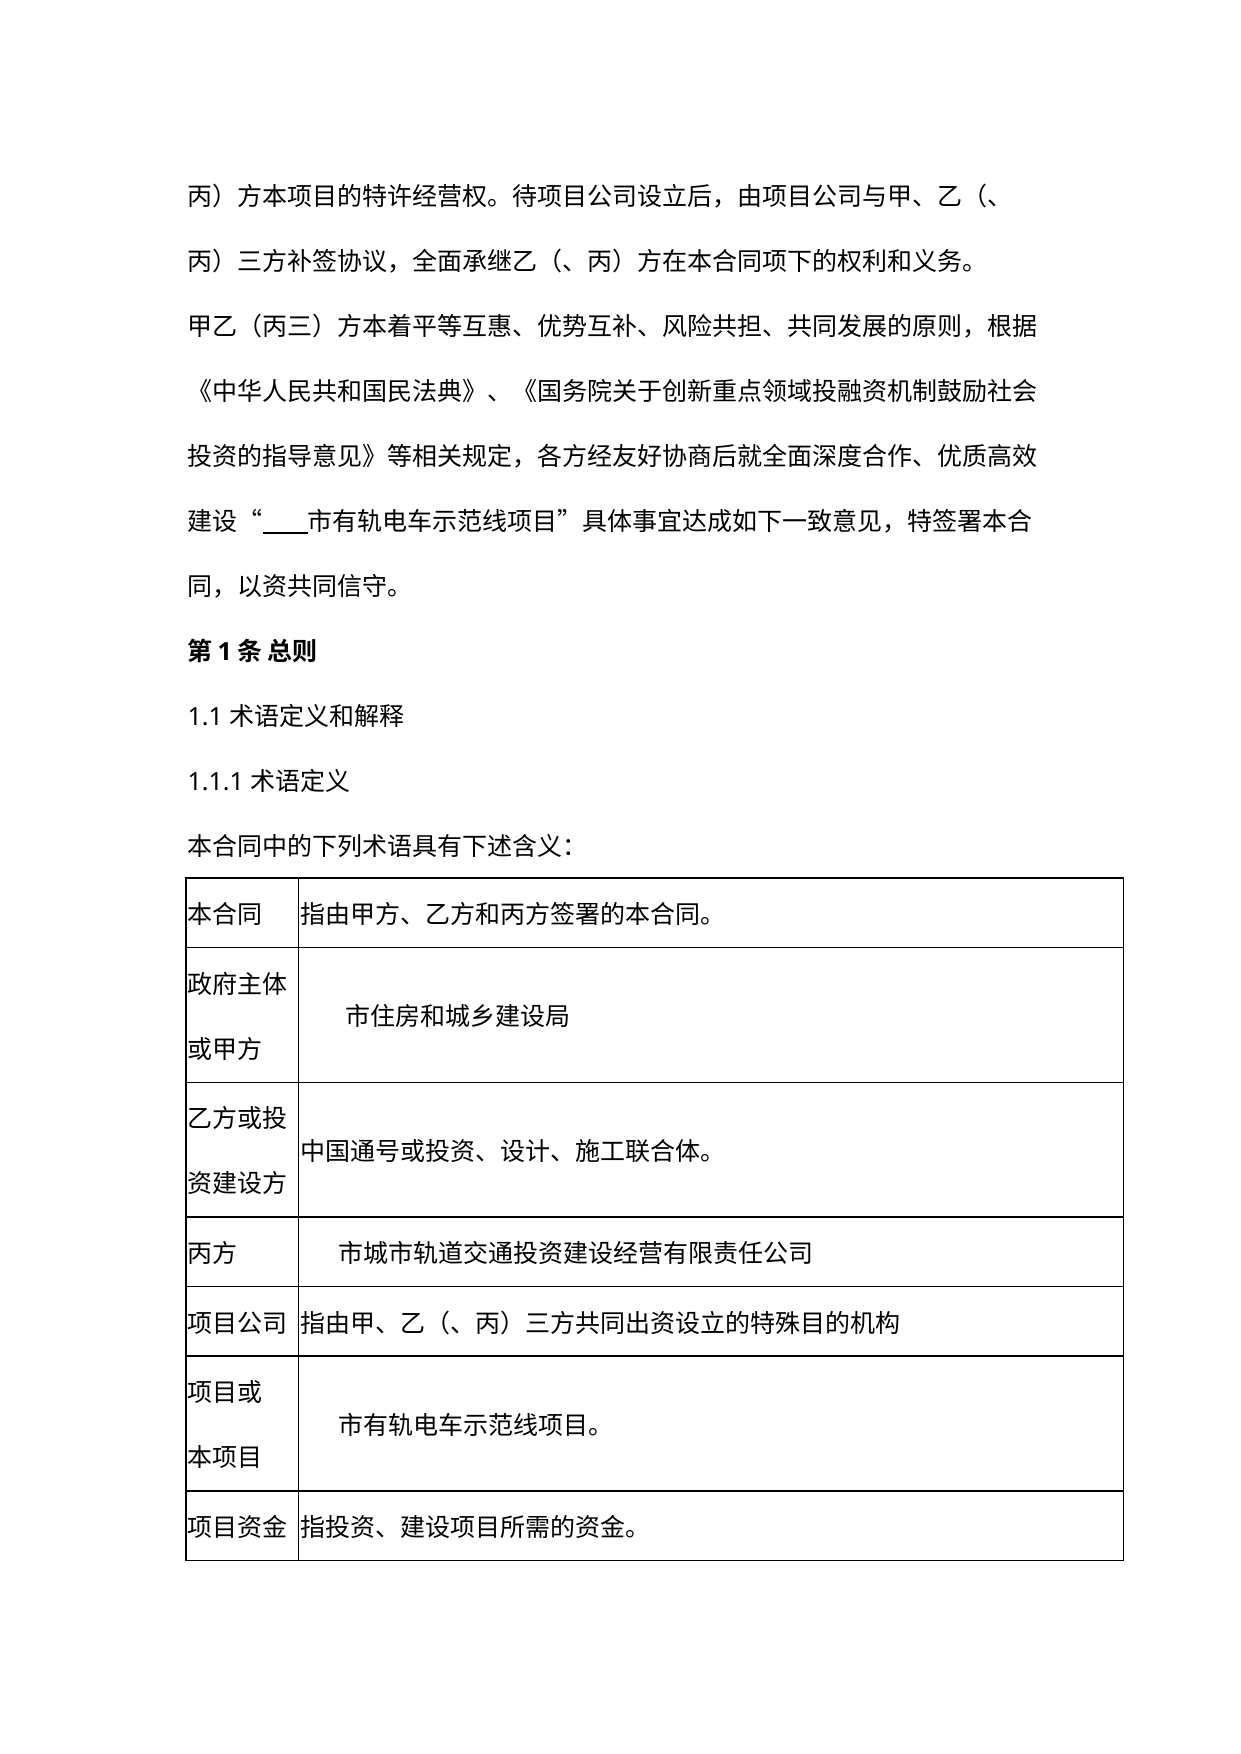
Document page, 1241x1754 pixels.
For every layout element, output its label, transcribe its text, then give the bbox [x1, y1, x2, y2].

text 甲乙（丙三）方本着平等互惠、优势互补、风险共担、共同发展的原则，根据《中华人民共和国民法典》、《国务院关于创新重点领域投融资机制鼓励社会投资的指导意见》等相关规定，各方经友好协商后就全面深度合作、优质高效建设“ 市有轨电车示范线项目”具体事宜达成如下一致意见，特签署本合同，以资共同信守。 [187, 292, 1053, 617]
text 本合同中的下列术语具有下述含义： [187, 812, 1053, 877]
table_cell 项目或 本项目 [187, 1357, 298, 1490]
table_cell 政府主体 或甲方 [187, 948, 298, 1081]
table_cell 指投资、建设项目所需的资金。 [299, 1492, 1123, 1560]
table_cell 项目资金 [187, 1492, 298, 1560]
table_cell 指由甲、乙（、丙）三方共同出资设立的特殊目的机构 [299, 1287, 1123, 1355]
text 1.1 术语定义和解释 [187, 682, 1053, 747]
table_header 本合同 [187, 879, 298, 947]
table_cell 乙方或投资建设方 [187, 1083, 298, 1216]
table_cell 市有轨电车示范线项目。 [299, 1357, 1123, 1490]
table_cell 项目公司 [187, 1287, 298, 1355]
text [187, 162, 1053, 292]
table_header 指由甲方、乙方和丙方签署的本合同。 [299, 879, 1123, 947]
table_cell 市住房和城乡建设局 [299, 948, 1123, 1081]
table_cell 中国通号或投资、设计、施工联合体。 [299, 1083, 1123, 1216]
subtitle 第1条 总则 [187, 617, 1053, 682]
table_cell 丙方 [187, 1218, 298, 1286]
text 1.1.1 术语定义 [187, 747, 1053, 812]
table_cell 市城市轨道交通投资建设经营有限责任公司 [299, 1218, 1123, 1286]
